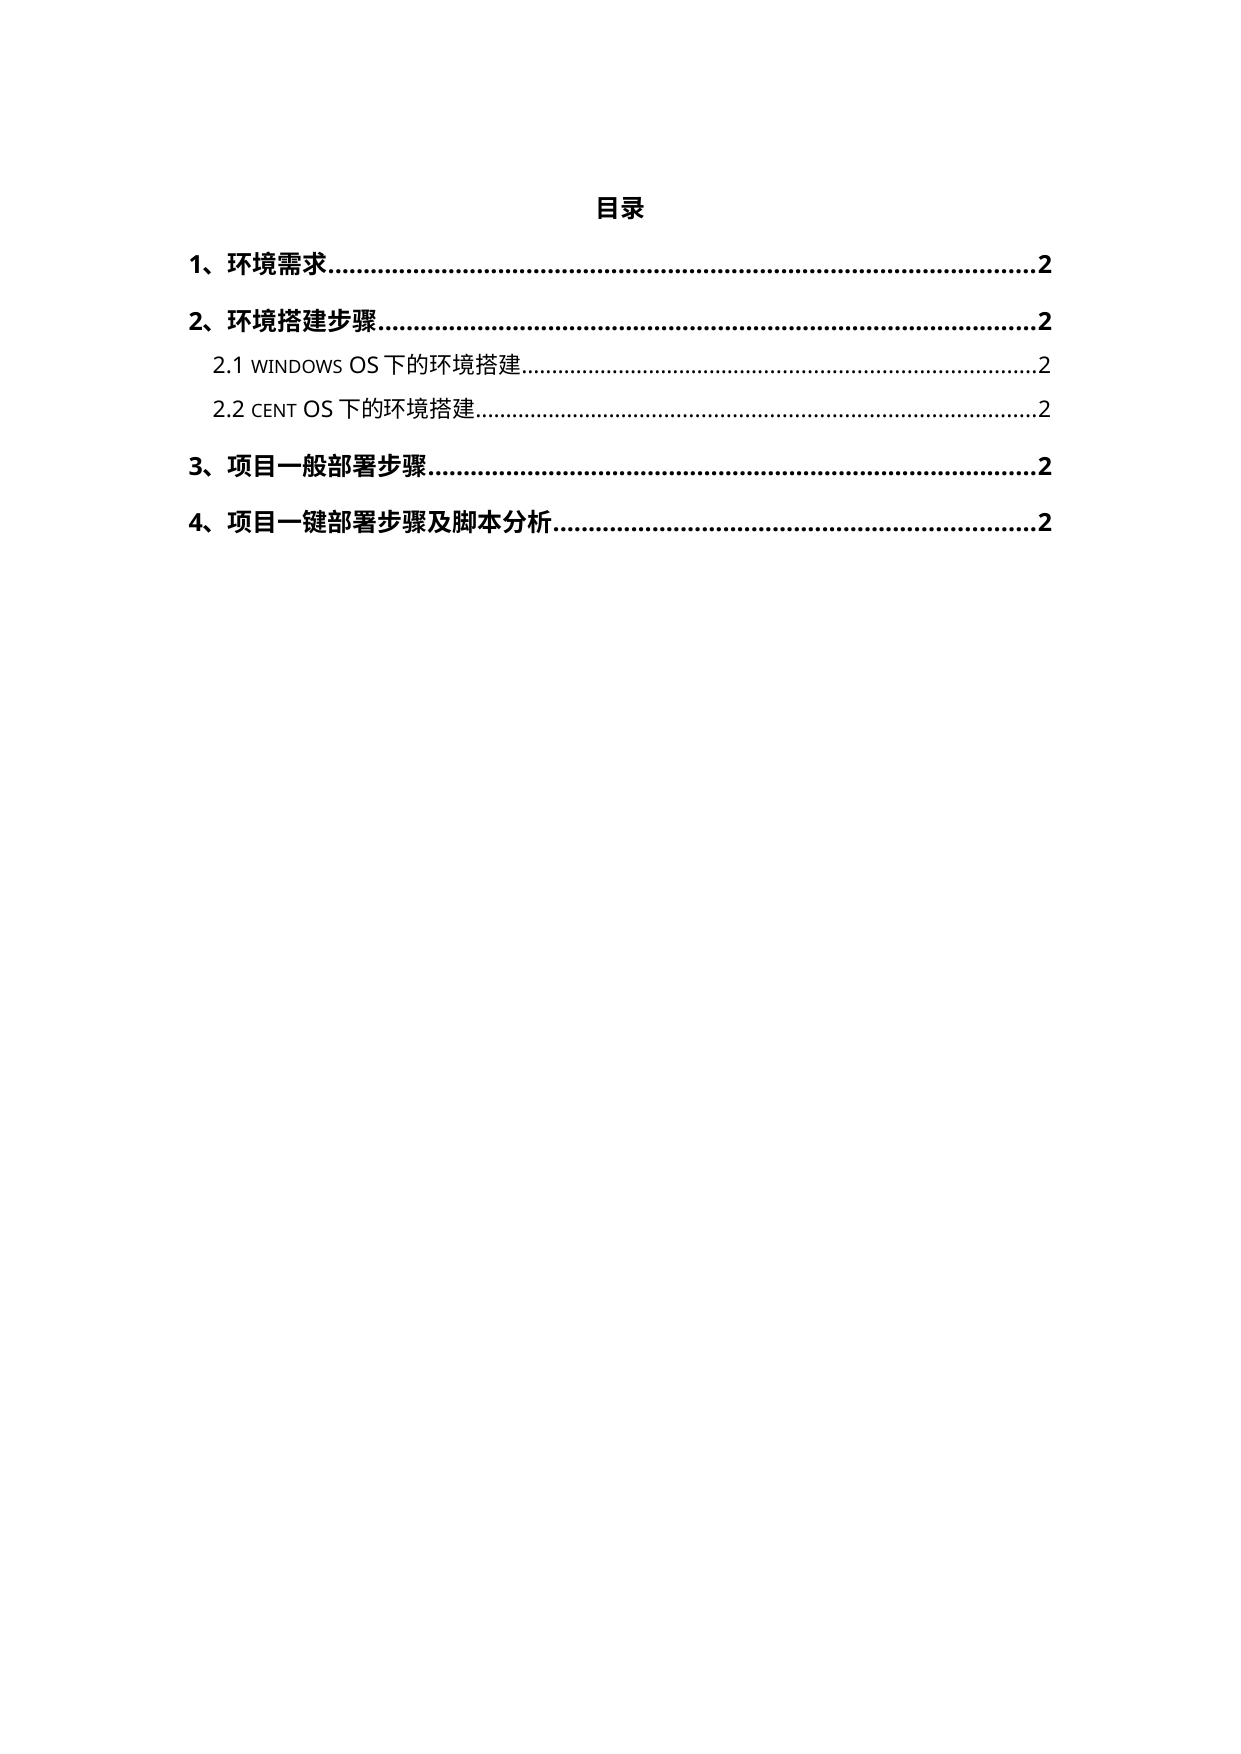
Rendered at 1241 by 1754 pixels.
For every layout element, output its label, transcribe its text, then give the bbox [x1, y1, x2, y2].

text 目录 [187, 184, 1053, 228]
text 2.1 windows OS下的环境搭建 2 [212, 342, 1053, 386]
text 4、项目一键部署步骤及脚本分析 2 [187, 499, 1053, 543]
text 3、项目一般部署步骤 2 [187, 442, 1053, 486]
text 2、环境搭建步骤 2 [187, 298, 1053, 342]
text 2.2 cent OS下的环境搭建 2 [212, 386, 1053, 430]
text 1、环境需求 2 [187, 241, 1053, 285]
